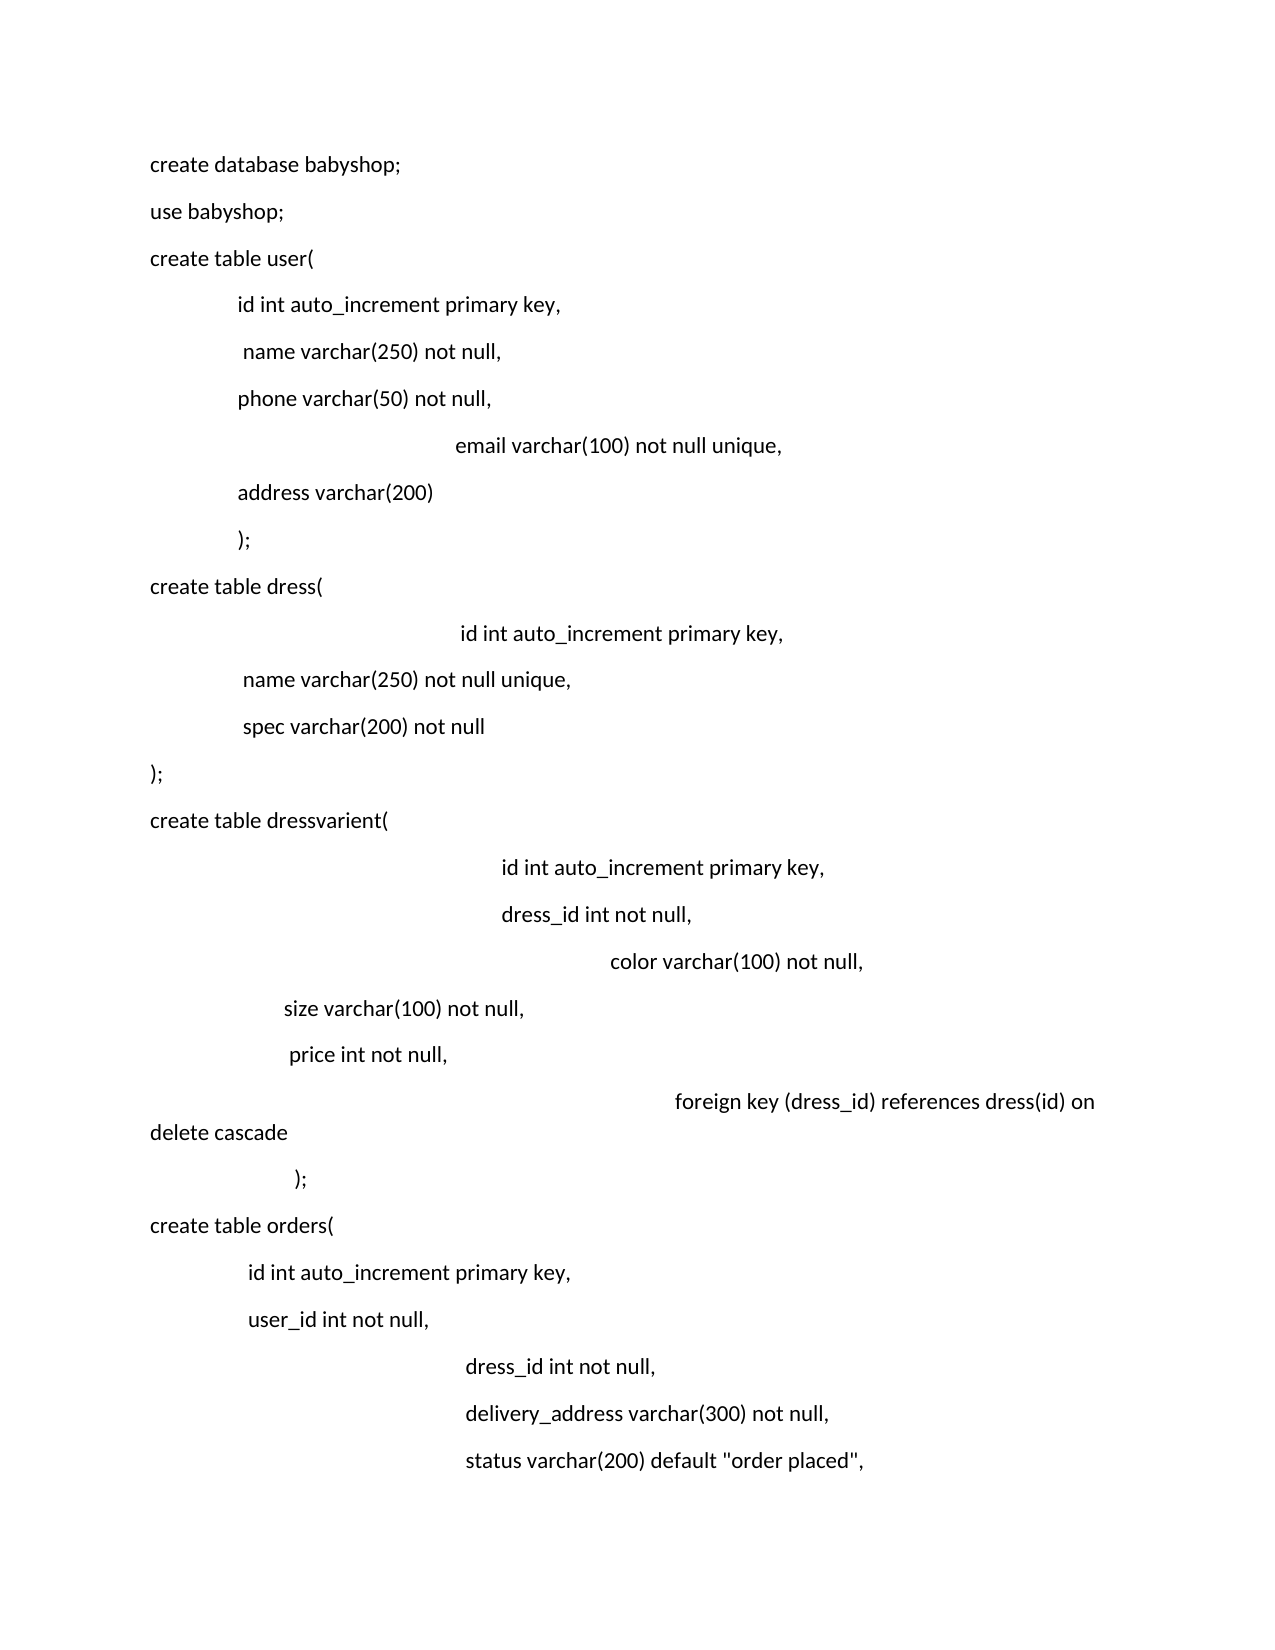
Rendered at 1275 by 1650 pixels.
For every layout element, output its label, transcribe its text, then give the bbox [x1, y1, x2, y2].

text dress_id int not null, [150, 900, 1125, 928]
text dress_id int not null, [150, 1352, 1125, 1380]
text id int auto_increment primary key, [150, 1258, 1125, 1286]
text id int auto_increment primary key, [150, 853, 1125, 881]
text name varchar(250) not null unique, [150, 666, 1125, 694]
text foreign key (dress_id) references dress(id) on delete cascade [150, 1087, 1125, 1146]
text id int auto_increment primary key, [150, 291, 1125, 319]
text create table dress( [150, 572, 1125, 600]
text use babyshop; [150, 197, 1125, 225]
text user_id int not null, [150, 1305, 1125, 1333]
text ); [150, 1164, 1125, 1193]
text spec varchar(200) not null [150, 712, 1125, 741]
text id int auto_increment primary key, [150, 619, 1125, 647]
text ); [150, 525, 1125, 553]
text size varchar(100) not null, [150, 994, 1125, 1022]
text phone varchar(50) not null, [150, 384, 1125, 412]
text status varchar(200) default "order placed", [150, 1446, 1125, 1474]
text email varchar(100) not null unique, [150, 431, 1125, 459]
text ); [150, 759, 1125, 787]
text create database babyshop; [150, 150, 1125, 178]
text create table user( [150, 244, 1125, 272]
text price int not null, [150, 1041, 1125, 1069]
text create table dressvarient( [150, 806, 1125, 834]
text delivery_address varchar(300) not null, [150, 1399, 1125, 1427]
text color varchar(100) not null, [150, 947, 1125, 975]
text address varchar(200) [150, 478, 1125, 506]
text create table orders( [150, 1211, 1125, 1239]
text name varchar(250) not null, [150, 337, 1125, 366]
